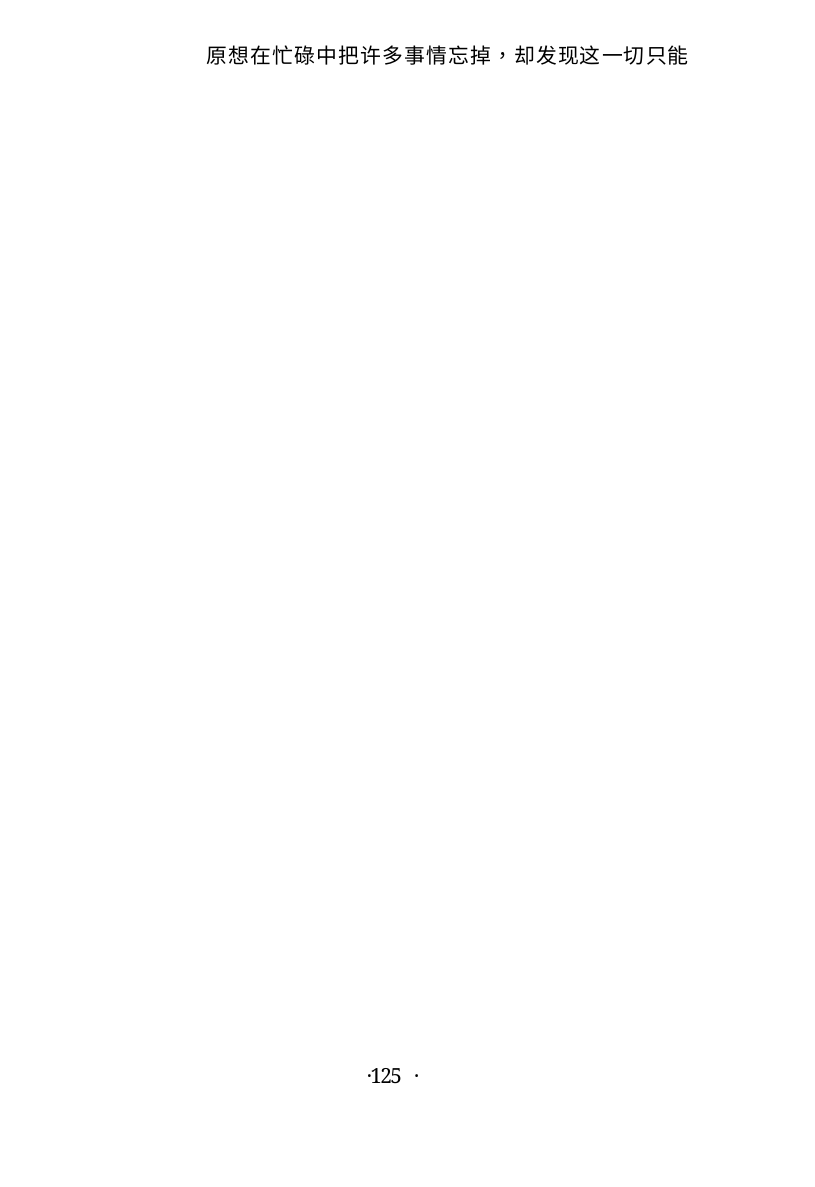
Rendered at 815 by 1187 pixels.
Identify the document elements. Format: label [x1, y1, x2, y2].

text [122, 42, 697, 70]
